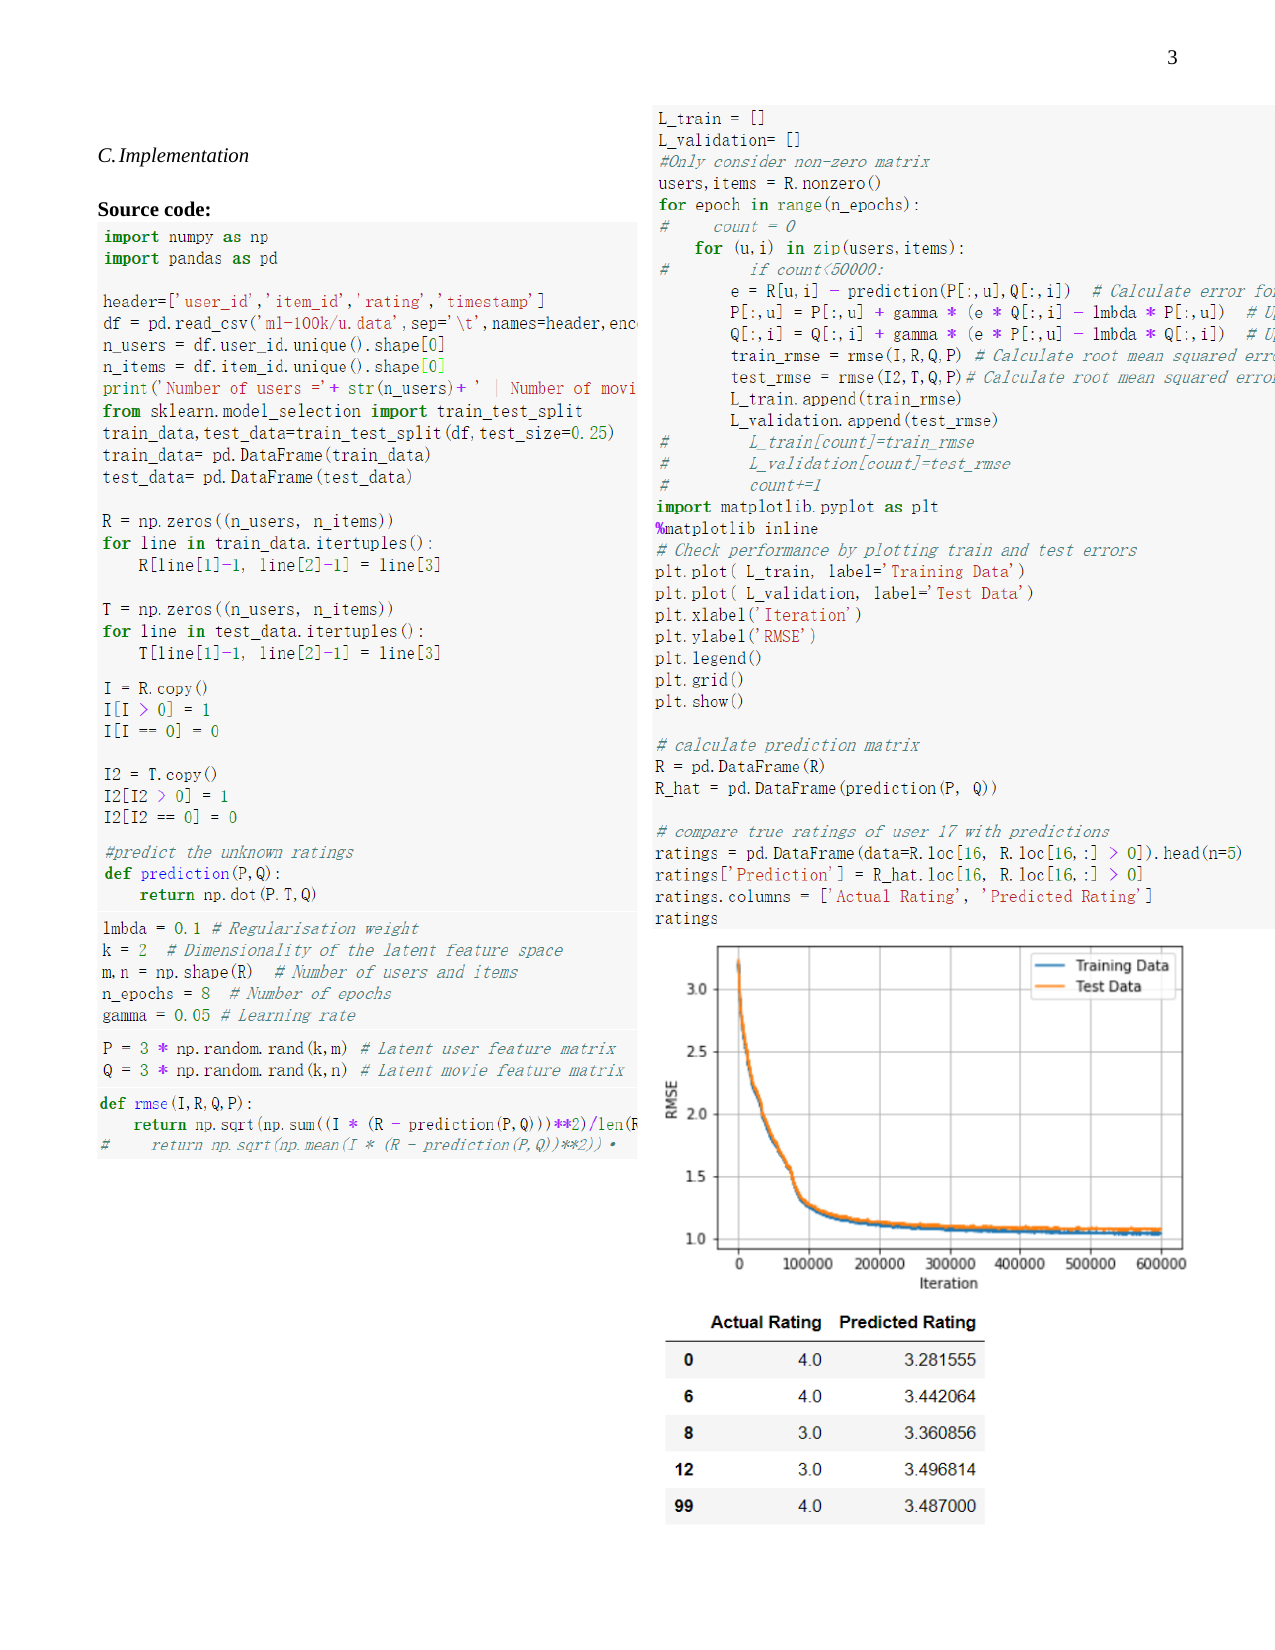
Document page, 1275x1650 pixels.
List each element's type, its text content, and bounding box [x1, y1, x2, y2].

picture [652, 930, 1247, 1536]
text Source code: [97, 197, 622, 221]
subtitle Implementation [97, 143, 622, 167]
picture [652, 105, 1275, 929]
picture [97, 912, 638, 1029]
picture [97, 222, 638, 911]
picture [97, 1030, 638, 1087]
picture [97, 1088, 638, 1159]
